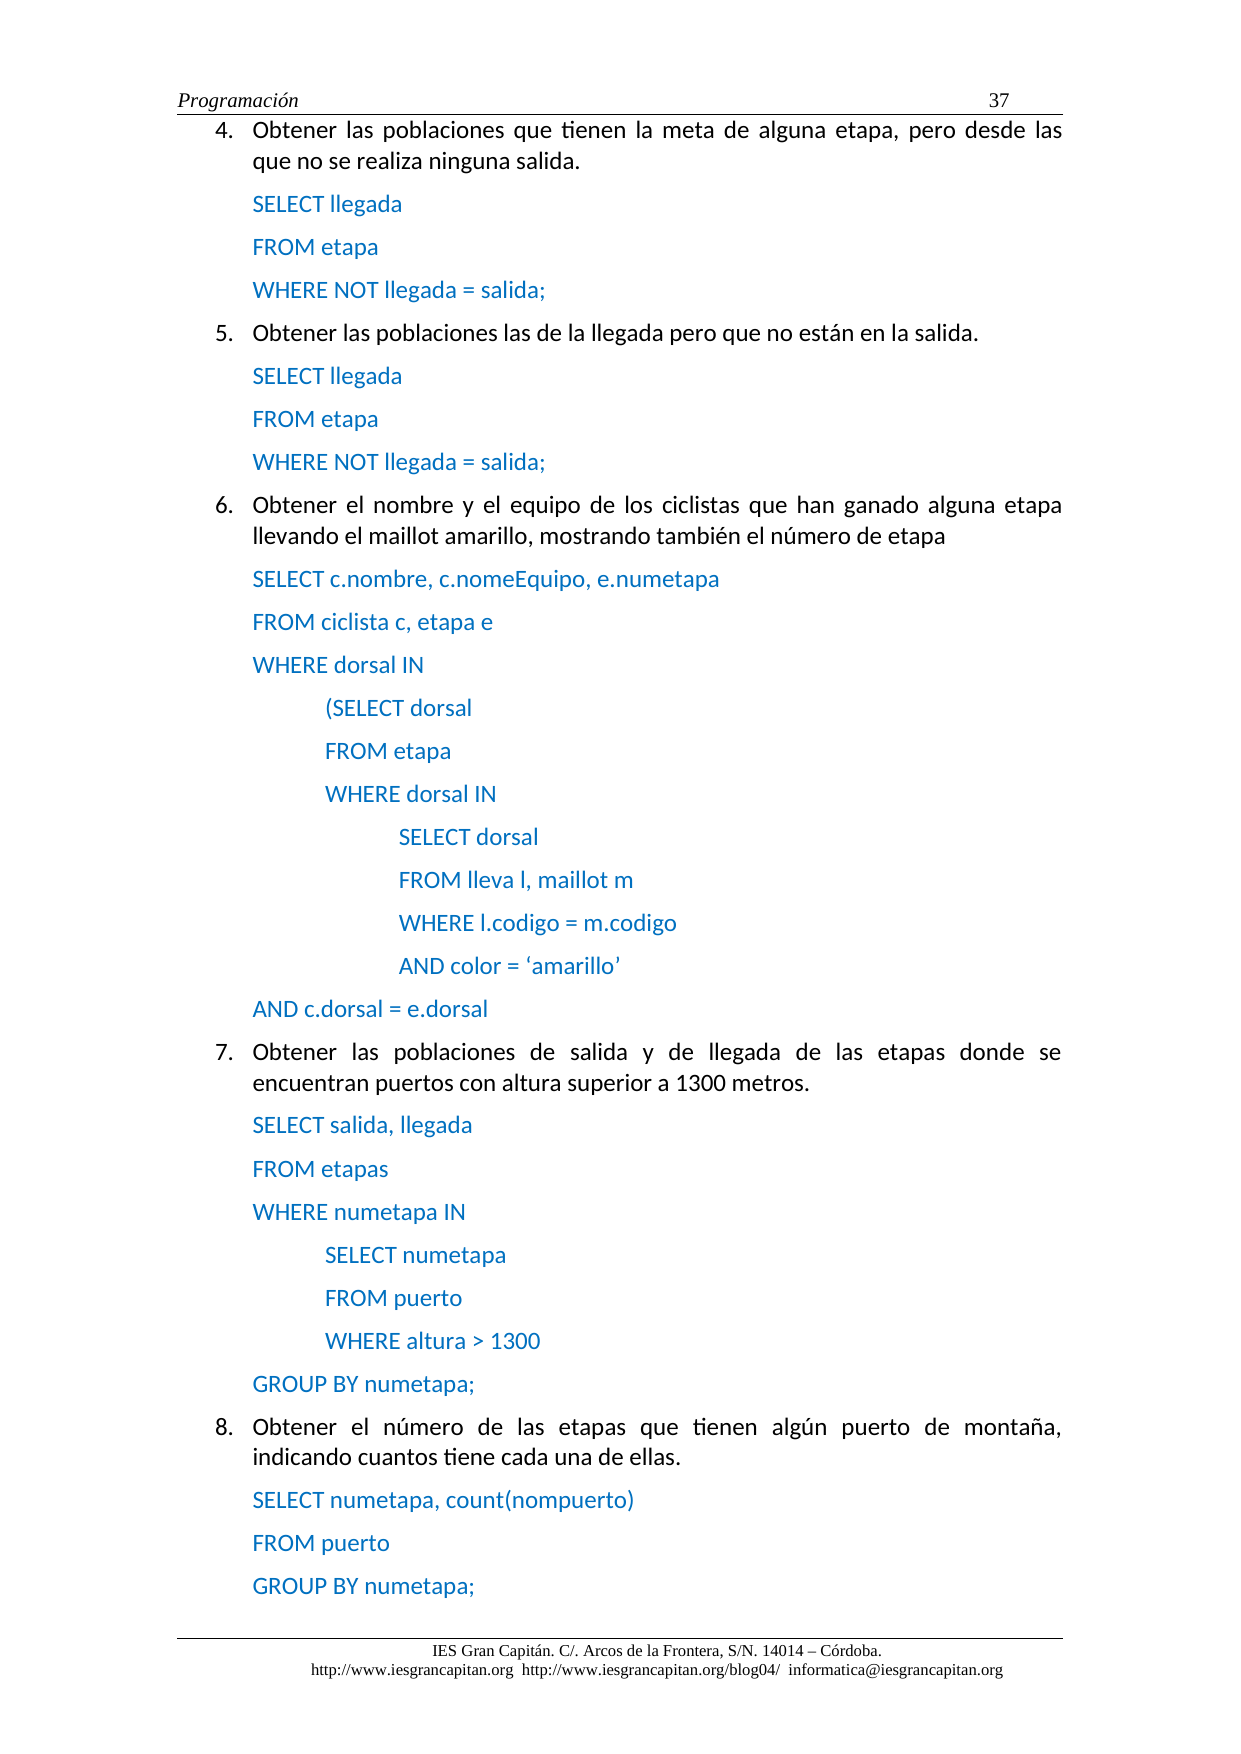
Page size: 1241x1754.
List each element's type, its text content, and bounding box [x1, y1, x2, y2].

list FROM etapa [252, 735, 1063, 766]
list SELECT numetapa, count(nompuerto) [252, 1484, 1063, 1515]
list FROM ciclista c, etapa e [252, 606, 1063, 636]
list WHERE numetapa IN [252, 1196, 1063, 1226]
list Obtener las poblaciones que tienen la meta de alguna etapa, pero desde las que no se realiza ninguna salida. [215, 115, 1063, 176]
list Obtener el nombre y el equipo de los ciclistas que han ganado alguna etapa llevando el maillot amarillo, mostrando también el número de etapa [215, 489, 1063, 550]
list SELECT llegada [252, 188, 1063, 219]
list Obtener el número de las etapas que tienen algún puerto de montaña, indicando cuantos tiene cada una de ellas. [215, 1411, 1063, 1472]
list SELECT llegada [252, 360, 1063, 391]
list FROM etapa [252, 231, 1063, 262]
list GROUP BY numetapa; [252, 1570, 1063, 1601]
list SELECT numetapa [252, 1239, 1063, 1269]
list WHERE NOT llegada = salida; [252, 446, 1063, 477]
list (SELECT dorsal [252, 692, 1063, 722]
list WHERE l.codigo = m.codigo [252, 907, 1063, 938]
list GROUP BY numetapa; [252, 1368, 1063, 1398]
list FROM etapas [252, 1153, 1063, 1183]
list WHERE dorsal IN [252, 778, 1063, 808]
list WHERE NOT llegada = salida; [252, 274, 1063, 305]
list AND color = ‘amarillo’ [326, 950, 1063, 981]
list FROM lleva l, maillot m [252, 864, 1063, 894]
list SELECT salida, llegada [252, 1110, 1063, 1140]
list FROM etapa [252, 403, 1063, 434]
list FROM puerto [252, 1527, 1063, 1558]
list WHERE dorsal IN [252, 649, 1063, 679]
list SELECT dorsal [252, 821, 1063, 852]
list Obtener las poblaciones de salida y de llegada de las etapas donde se encuentran puertos con altura superior a 1300 metros. [215, 1036, 1063, 1097]
list WHERE altura > 1300 [252, 1325, 1063, 1355]
list AND c.dorsal = e.dorsal [252, 993, 1063, 1024]
list SELECT c.nombre, c.nomeEquipo, e.numetapa [252, 563, 1063, 593]
list Obtener las poblaciones las de la llegada pero que no están en la salida. [215, 317, 1063, 348]
list FROM puerto [252, 1282, 1063, 1312]
